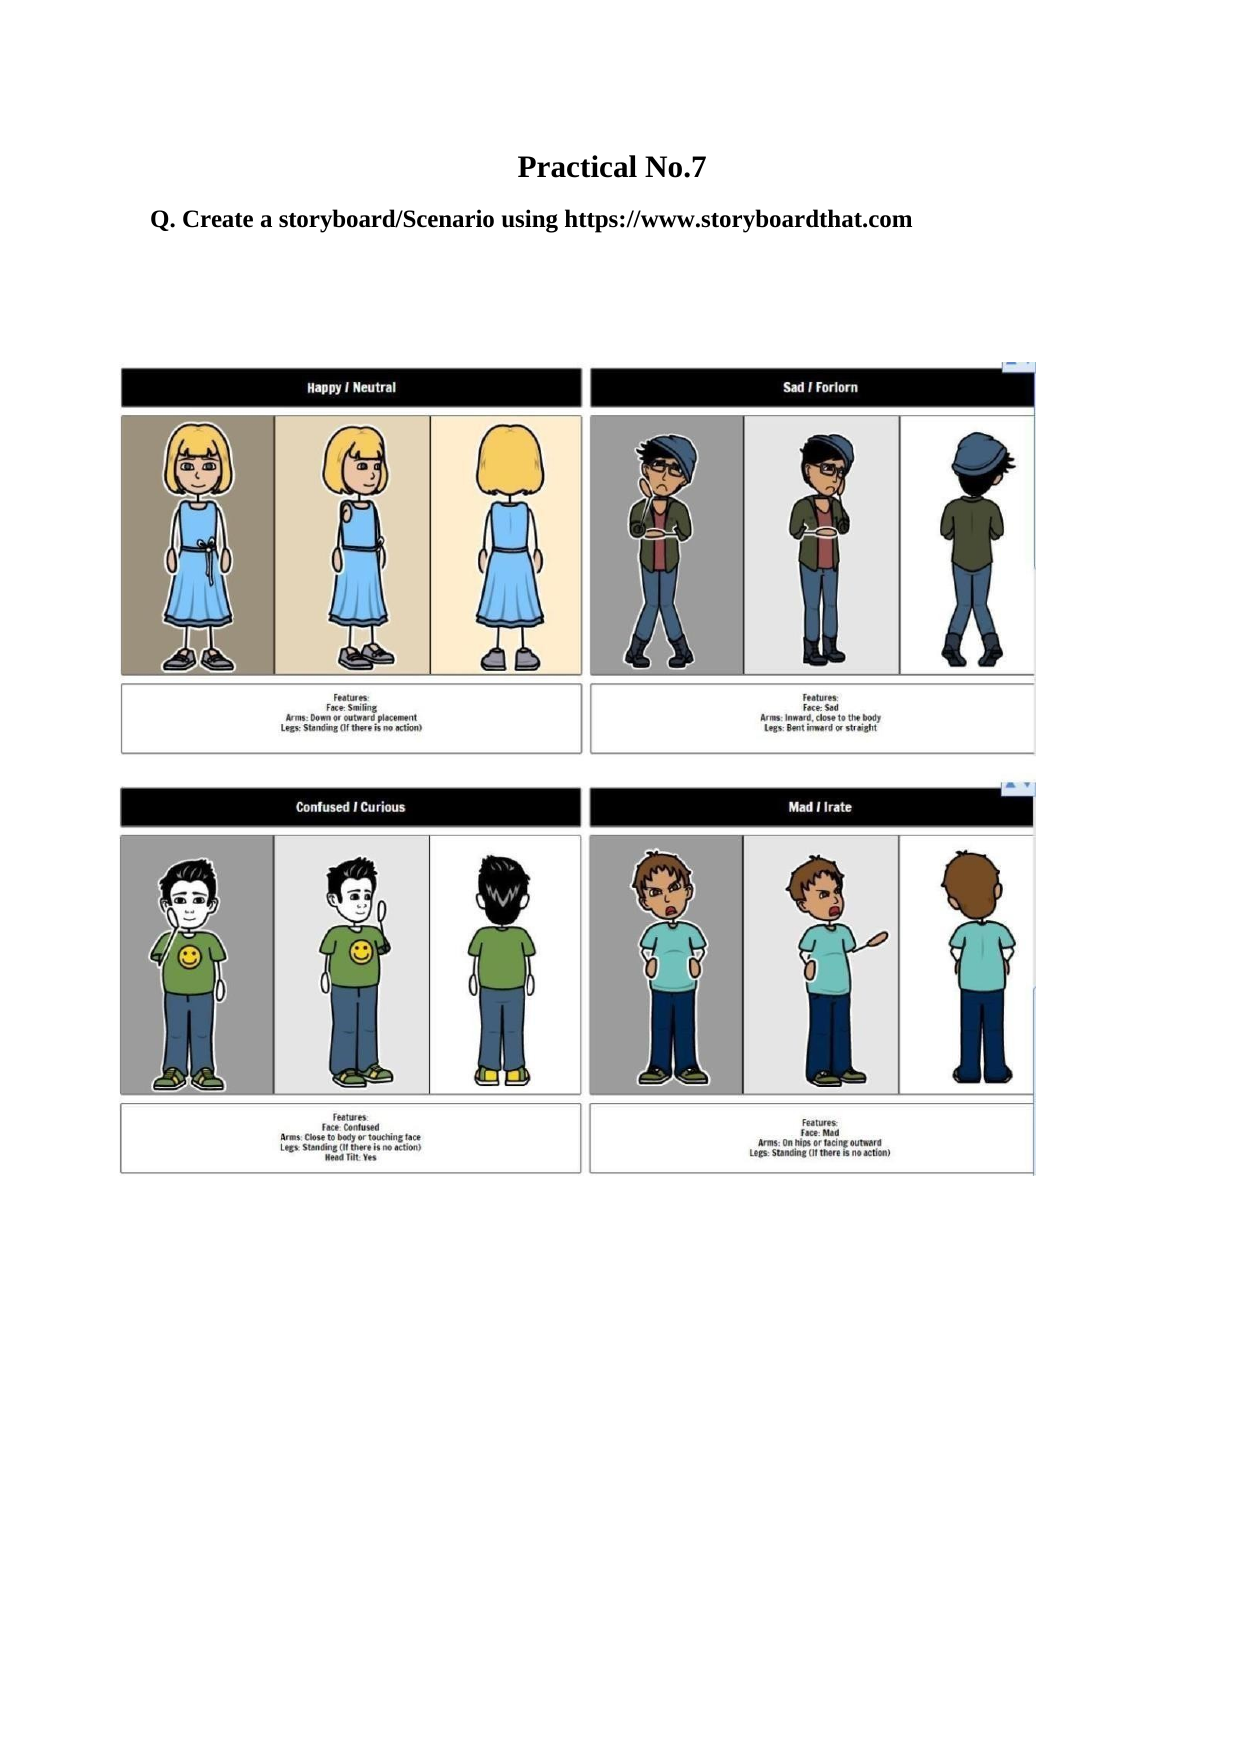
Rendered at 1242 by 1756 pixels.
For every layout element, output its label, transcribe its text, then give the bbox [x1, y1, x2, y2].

text Q. Create a storyboard/Scenario using https://www.storyboardthat.com [150, 204, 1177, 232]
picture [118, 362, 1036, 1176]
subtitle Practical No.7 [324, 149, 900, 184]
